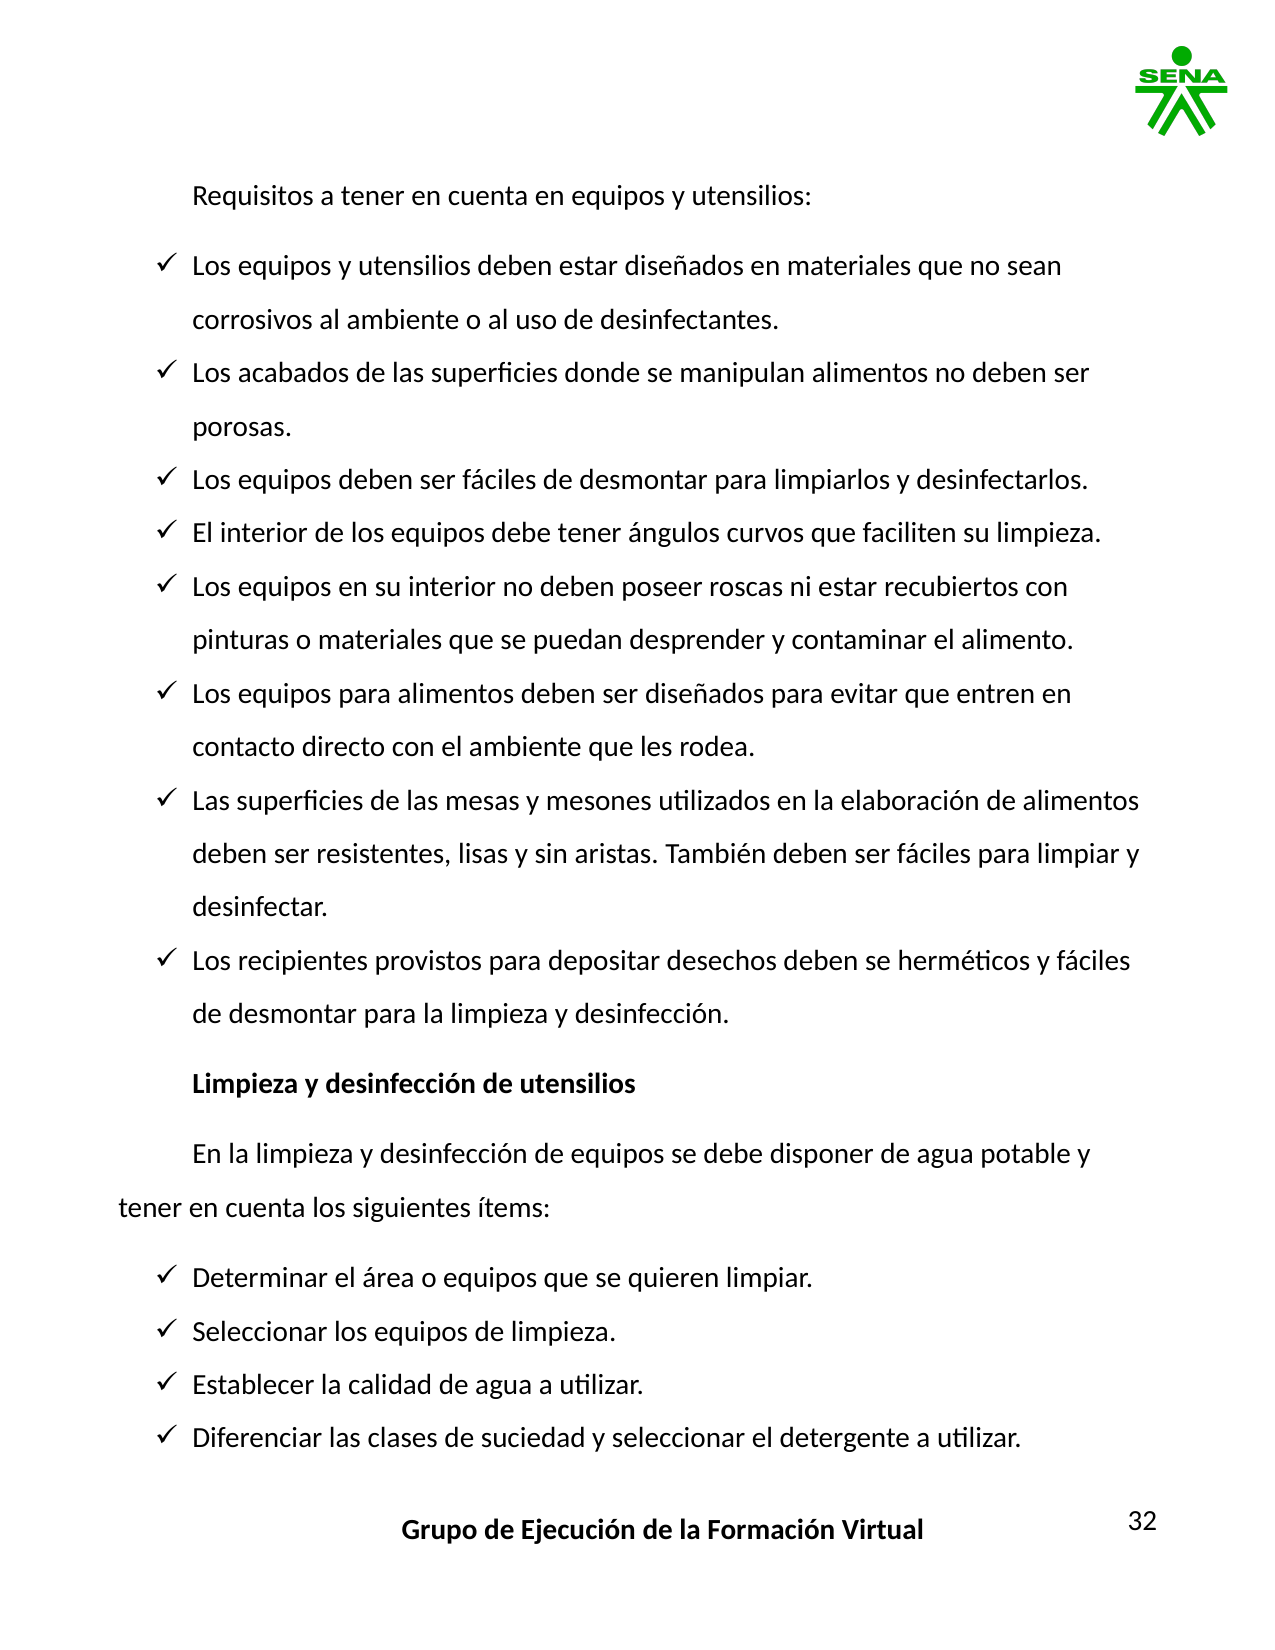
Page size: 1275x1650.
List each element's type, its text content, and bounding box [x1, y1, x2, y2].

list Los equipos para alimentos deben ser diseñados para evitar que entren en contacto directo con el ambiente que les rodea. [154, 675, 1157, 764]
list Los equipos en su interior no deben poseer roscas ni estar recubiertos con pinturas o materiales que se puedan desprender y contaminar el alimento. [154, 568, 1157, 657]
list Los equipos deben ser fáciles de desmontar para limpiarlos y desinfectarlos. [154, 461, 1157, 497]
list El interior de los equipos debe tener ángulos curvos que faciliten su limpieza. [154, 514, 1157, 550]
text Limpieza y desinfección de utensilios [118, 1066, 1157, 1101]
list Las superficies de las mesas y mesones utilizados en la elaboración de alimentos deben ser resistentes, lisas y sin aristas. También deben ser fáciles para limpiar y desinfectar. [154, 782, 1157, 924]
list Seleccionar los equipos de limpieza. [154, 1313, 1157, 1348]
list Los recipientes provistos para depositar desechos deben se herméticos y fáciles de desmontar para la limpieza y desinfección. [154, 942, 1157, 1031]
text En la limpieza y desinfección de equipos se debe disponer de agua potable y tener en cuenta los siguientes ítems: [118, 1136, 1157, 1225]
list Diferenciar las clases de suciedad y seleccionar el detergente a utilizar. [154, 1419, 1157, 1455]
picture [1135, 46, 1228, 136]
list Determinar el área o equipos que se quieren limpiar. [154, 1259, 1157, 1295]
list Los equipos y utensilios deben estar diseñados en materiales que no sean corrosivos al ambiente o al uso de desinfectantes. [154, 247, 1157, 336]
list Los acabados de las superficies donde se manipulan alimentos no deben ser porosas. [154, 354, 1157, 443]
text Requisitos a tener en cuenta en equipos y utensilios: [118, 177, 1157, 213]
list Establecer la calidad de agua a utilizar. [154, 1366, 1157, 1402]
